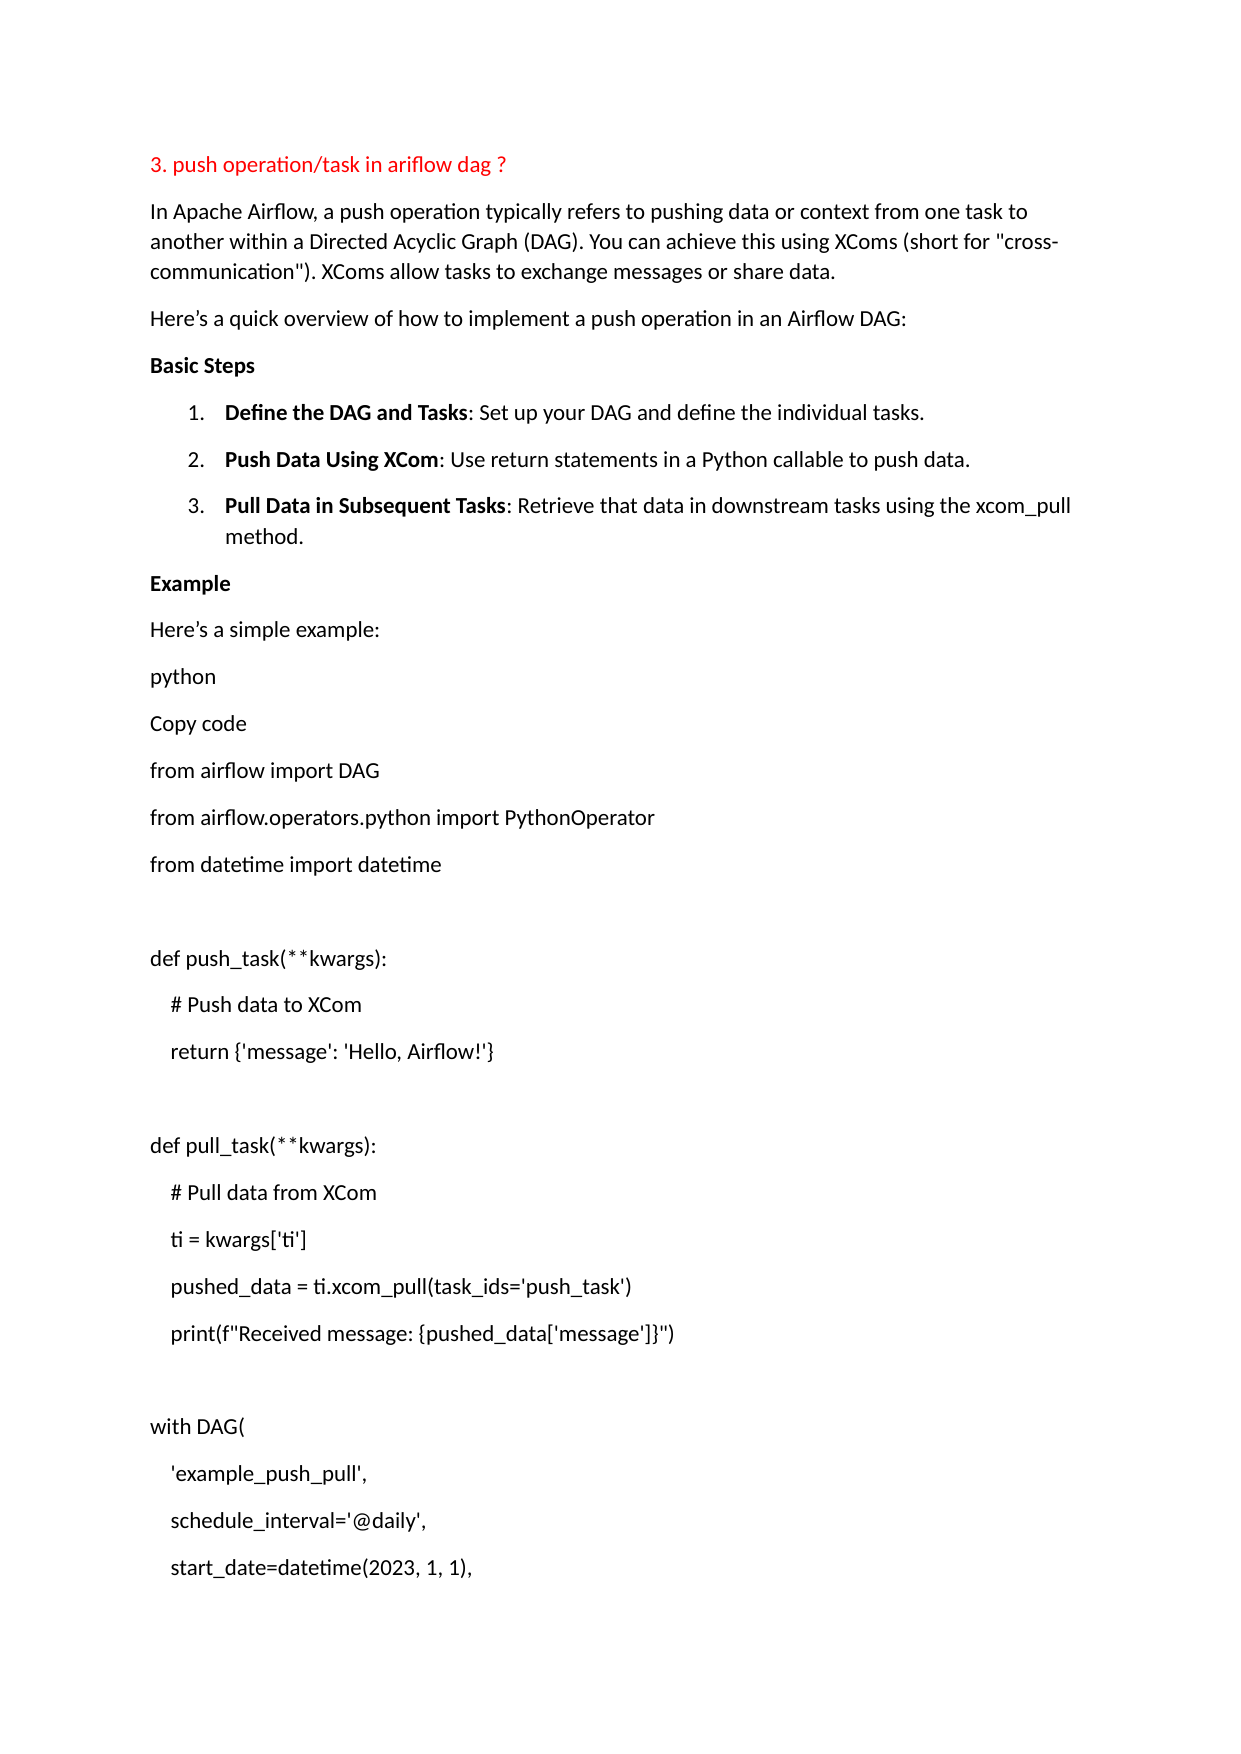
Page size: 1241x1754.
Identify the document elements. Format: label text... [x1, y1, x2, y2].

text Here’s a quick overview of how to implement a push operation in an Airflow DAG: [150, 304, 1090, 332]
list Define the DAG and Tasks: Set up your DAG and define the individual tasks. [187, 398, 1090, 426]
text In Apache Airflow, a push operation typically refers to pushing data or context from one task to another within a Directed Acyclic Graph (DAG). You can achieve this using XComs (short for "cross-communication"). XComs allow tasks to exchange messages or share data. [150, 197, 1090, 285]
text Basic Steps [150, 351, 1090, 379]
text from datetime import datetime [150, 850, 1090, 878]
text python [150, 662, 1090, 691]
list Push Data Using XCom: Use return statements in a Python callable to push data. [187, 445, 1090, 473]
text pushed_data = ti.xcom_pull(task_ids='push_task') [150, 1272, 1090, 1300]
text 3. push operation/task in ariflow dag ? [150, 150, 1090, 178]
text Example [150, 569, 1090, 597]
text ti = kwargs['ti'] [150, 1225, 1090, 1253]
text 'example_push_pull', [150, 1459, 1090, 1487]
text with DAG( [150, 1412, 1090, 1441]
text # Push data to XCom [150, 991, 1090, 1019]
text # Pull data from XCom [150, 1178, 1090, 1206]
text start_date=datetime(2023, 1, 1), [150, 1553, 1090, 1581]
text def push_task(**kwargs): [150, 944, 1090, 972]
text Copy code [150, 709, 1090, 737]
text from airflow.operators.python import PythonOperator [150, 803, 1090, 831]
text schedule_interval='@daily', [150, 1506, 1090, 1534]
text return {'message': 'Hello, Airflow!'} [150, 1037, 1090, 1066]
text from airflow import DAG [150, 756, 1090, 784]
text def pull_task(**kwargs): [150, 1131, 1090, 1159]
list Pull Data in Subsequent Tasks: Retrieve that data in downstream tasks using the xcom_pull method. [187, 492, 1090, 550]
text Here’s a simple example: [150, 616, 1090, 644]
text print(f"Received message: {pushed_data['message']}") [150, 1319, 1090, 1347]
